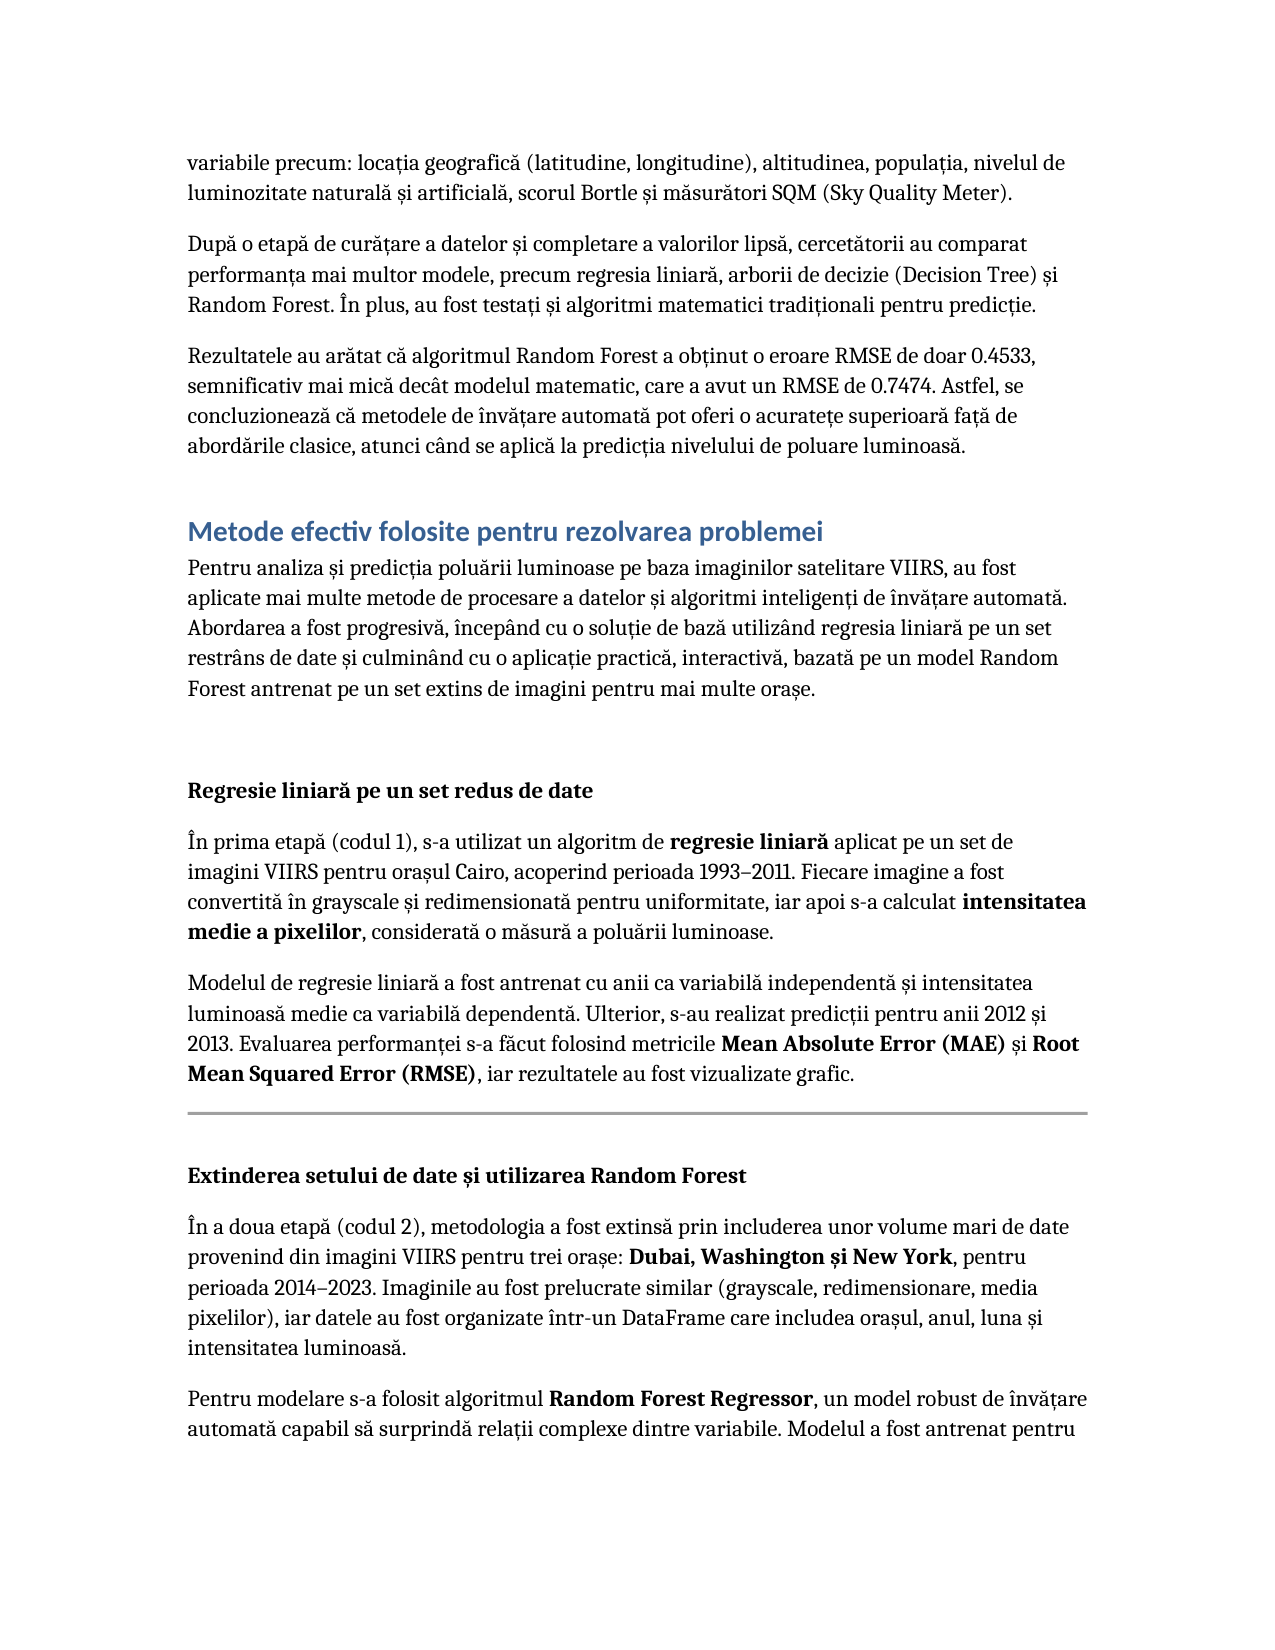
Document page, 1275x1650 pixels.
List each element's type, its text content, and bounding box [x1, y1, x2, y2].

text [187, 1386, 1087, 1442]
text Pentru analiza și predicția poluării luminoase pe baza imaginilor satelitare VIIRS, au fost aplicate mai multe metode de procesare a datelor și algoritmi inteligenți de învățare automată. Abordarea a fost progresivă, începând cu o soluție de bază utilizând regresia liniară pe un set restrâns de date și culminând cu o aplicație practică, interactivă, bazată pe un model Random Forest antrenat pe un set extins de imagini pentru mai multe orașe. [187, 554, 1087, 702]
text Modelul de regresie liniară a fost antrenat cu anii ca variabilă independentă și intensitatea luminoasă medie ca variabilă dependentă. Ulterior, s-au realizat predicții pentru anii 2012 și 2013. Evaluarea performanței s-a făcut folosind metricile Mean Absolute Error (MAE) și Root Mean Squared Error (RMSE), iar rezultatele au fost vizualizate grafic. [187, 970, 1087, 1087]
subtitle Metode efectiv folosite pentru rezolvarea problemei [187, 513, 1087, 549]
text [187, 150, 1087, 207]
text În a doua etapă (codul 2), metodologia a fost extinsă prin includerea unor volume mari de date provenind din imagini VIIRS pentru trei orașe: Dubai, Washington și New York, pentru perioada 2014–2023. Imaginile au fost prelucrate similar (grayscale, redimensionare, media pixelilor), iar datele au fost organizate într-un DataFrame care includea orașul, anul, luna și intensitatea luminoasă. [187, 1214, 1087, 1361]
text Extinderea setului de date și utilizarea Random Forest [187, 1163, 1087, 1189]
text Rezultatele au arătat că algoritmul Random Forest a obținut o eroare RMSE de doar 0.4533, semnificativ mai mică decât modelul matematic, care a avut un RMSE de 0.7474. Astfel, se concluzionează că metodele de învățare automată pot oferi o acuratețe superioară față de abordările clasice, atunci când se aplică la predicția nivelului de poluare luminoasă. [187, 343, 1087, 460]
text În prima etapă (codul 1), s-a utilizat un algoritm de regresie liniară aplicat pe un set de imagini VIIRS pentru orașul Cairo, acoperind perioada 1993–2011. Fiecare imagine a fost convertită în grayscale și redimensionată pentru uniformitate, iar apoi s-a calculat intensitatea medie a pixelilor, considerată o măsură a poluării luminoase. [187, 828, 1087, 945]
text Regresie liniară pe un set redus de date [187, 777, 1087, 804]
text După o etapă de curățare a datelor și completare a valorilor lipsă, cercetătorii au comparat performanța mai multor modele, precum regresia liniară, arborii de decizie (Decision Tree) și Random Forest. În plus, au fost testați și algoritmi matematici tradiționali pentru predicție. [187, 231, 1087, 318]
